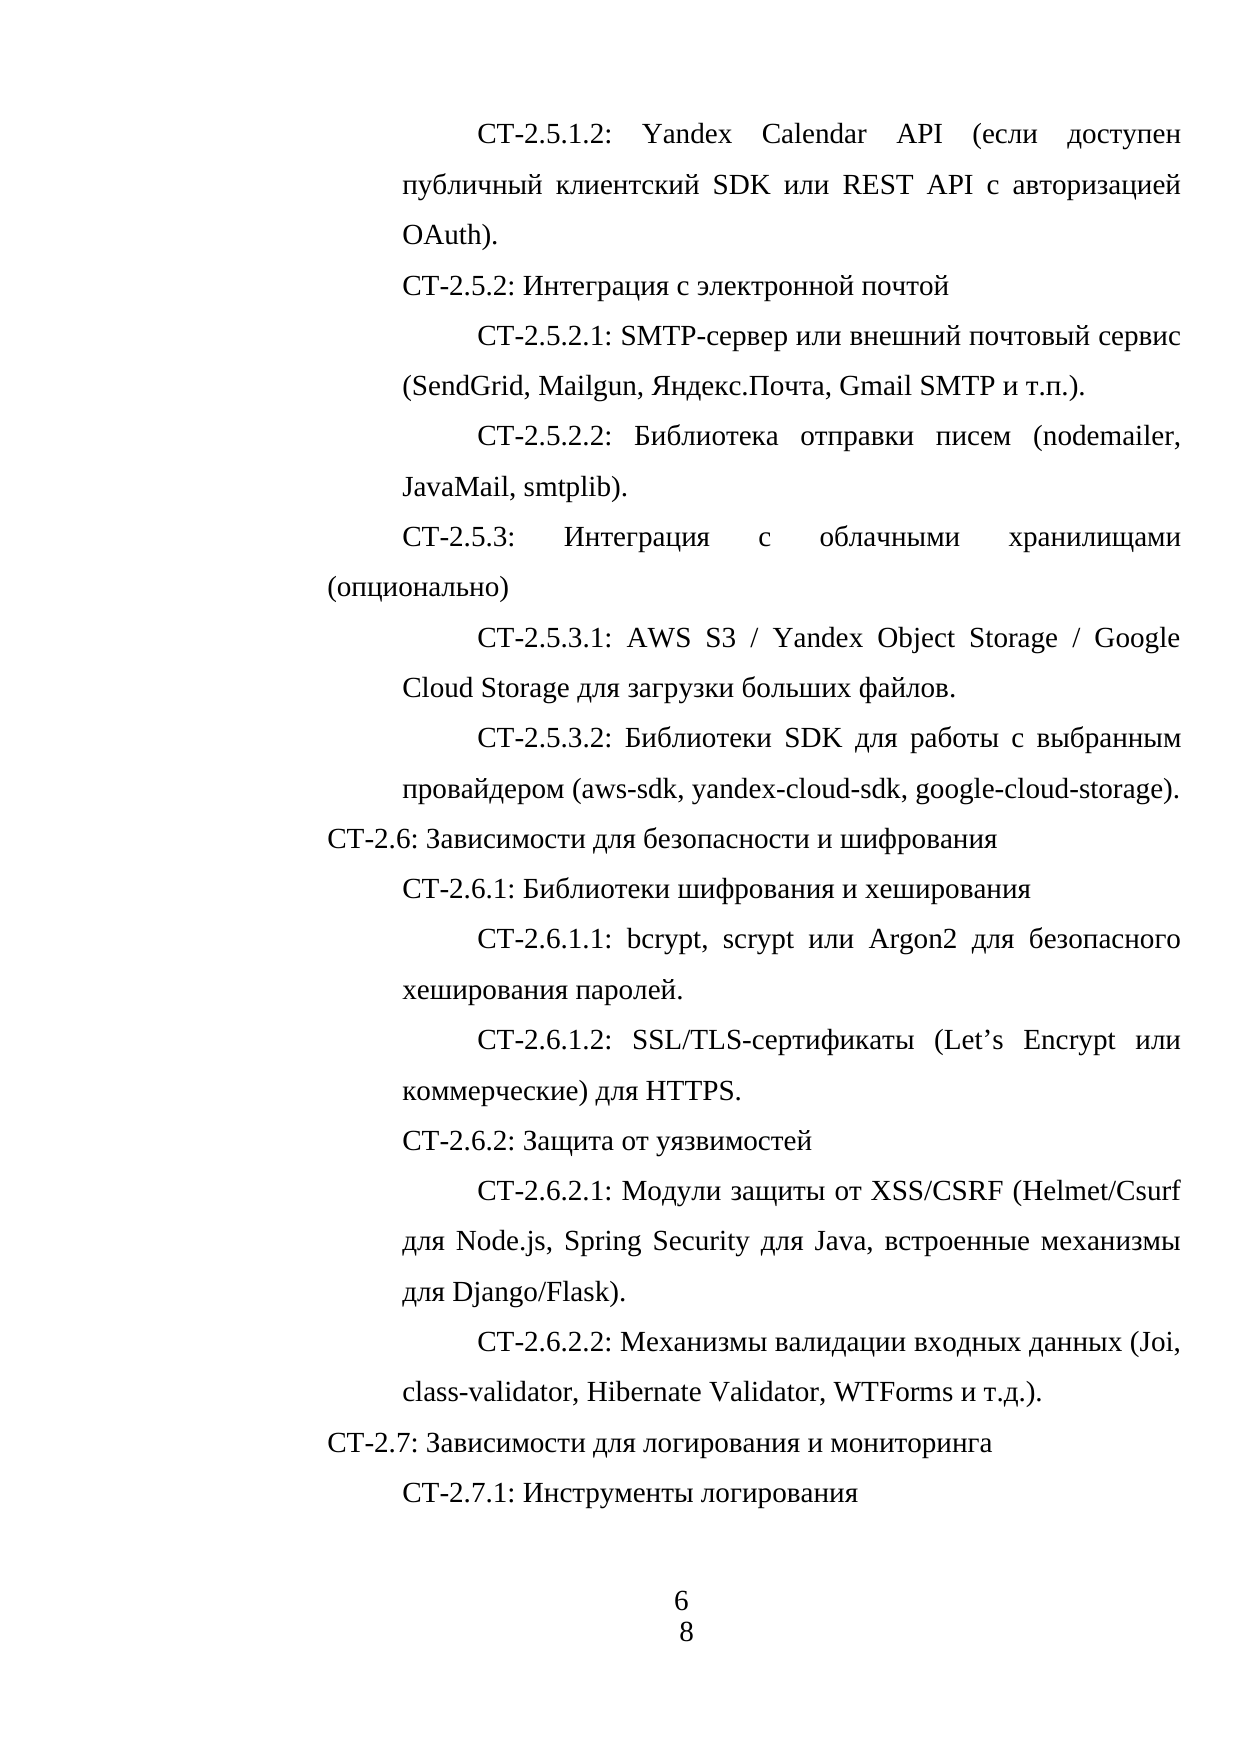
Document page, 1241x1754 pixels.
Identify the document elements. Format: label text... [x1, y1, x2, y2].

text СТ-2.5.1.2: Yandex Calendar API (если доступен публичный клиентский SDK или REST API с авторизацией OAuth). [402, 117, 1182, 251]
text СТ-2.6.2.2: Механизмы валидации входных данных (Joi, class-validator, Hibernate Validator, WTForms и т.д.). [402, 1324, 1182, 1408]
text СТ-2.5.2.1: SMTP-сервер или внешний почтовый сервис (SendGrid, Mailgun, Яндекс.Почта, Gmail SMTP и т.п.). [402, 318, 1182, 402]
text СТ-2.6.1.1: bcrypt, scrypt или Argon2 для безопасного хеширования паролей. [402, 922, 1182, 1006]
text СТ-2.5.2: Интеграция с электронной почтой [327, 268, 1182, 301]
text СТ-2.6: Зависимости для безопасности и шифрования [252, 821, 1182, 854]
text СТ-2.6.2: Защита от уязвимостей [327, 1123, 1182, 1156]
text СТ-2.5.2.2: Библиотека отправки писем (nodemailer, JavaMail, smtplib). [402, 418, 1182, 502]
text СТ-2.7.1: Инструменты логирования [327, 1475, 1182, 1509]
text СТ-2.7: Зависимости для логирования и мониторинга [252, 1425, 1182, 1458]
text СТ-2.6.2.1: Модули защиты от XSS/CSRF (Helmet/Csurf для Node.js, Spring Security для Java, встроенные механизмы для Django/Flask). [402, 1173, 1182, 1307]
text СТ-2.5.3: Интеграция с облачными хранилищами (опционально) [327, 519, 1182, 603]
text СТ-2.5.3.2: Библиотеки SDK для работы с выбранным провайдером (aws-sdk, yandex-cloud-sdk, google-cloud-storage). [402, 720, 1182, 804]
text СТ-2.6.1: Библиотеки шифрования и хеширования [327, 871, 1182, 905]
text СТ-2.6.1.2: SSL/TLS-сертификаты (Let’s Encrypt или коммерческие) для HTTPS. [402, 1022, 1182, 1106]
text СТ-2.5.3.1: AWS S3 / Yandex Object Storage / Google Cloud Storage для загрузки больших файлов. [402, 620, 1182, 704]
